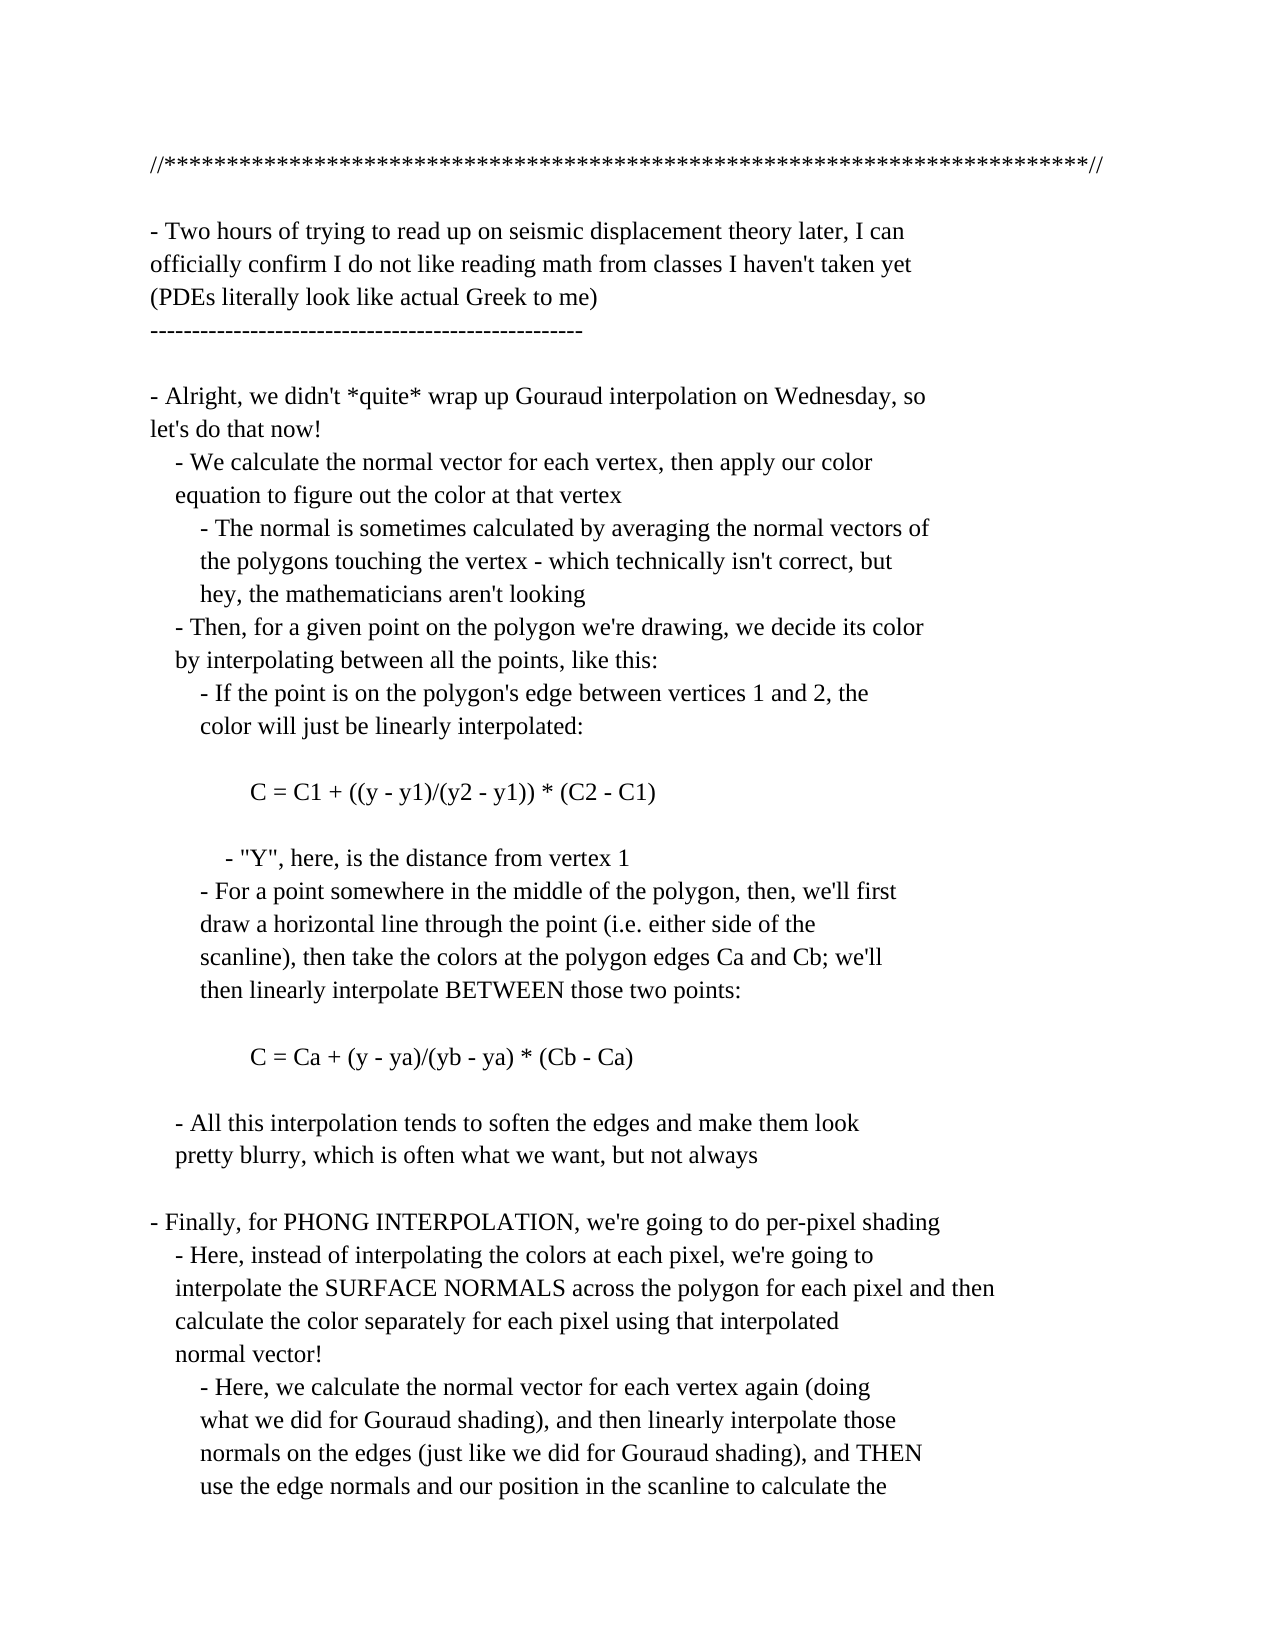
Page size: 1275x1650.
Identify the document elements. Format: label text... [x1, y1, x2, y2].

text color will just be linearly interpolated: [150, 711, 1125, 740]
text - Alright, we didn't *quite* wrap up Gouraud interpolation on Wednesday, so [150, 381, 1125, 410]
text hey, the mathematicians aren't looking [150, 579, 1125, 608]
text then linearly interpolate BETWEEN those two points: [150, 976, 1125, 1004]
text officially confirm I do not like reading math from classes I haven't taken yet [150, 249, 1125, 278]
text equation to figure out the color at that vertex [150, 480, 1125, 509]
text - We calculate the normal vector for each vertex, then apply our color [150, 447, 1125, 476]
text interpolate the SURFACE NORMALS across the polygon for each pixel and then [150, 1273, 1125, 1301]
text - Two hours of trying to read up on seismic displacement theory later, I can [150, 216, 1125, 245]
text - Finally, for PHONG INTERPOLATION, we're going to do per-pixel shading [150, 1207, 1125, 1235]
text (PDEs literally look like actual Greek to me) [150, 282, 1125, 311]
text - Then, for a given point on the polygon we're drawing, we decide its color [150, 612, 1125, 641]
text normal vector! [150, 1339, 1125, 1367]
text let's do that now! [150, 414, 1125, 443]
text - The normal is sometimes calculated by averaging the normal vectors of [150, 513, 1125, 542]
text - If the point is on the polygon's edge between vertices 1 and 2, the [150, 678, 1125, 707]
text //**************************************************************************// [150, 150, 1125, 179]
text - Here, we calculate the normal vector for each vertex again (doing [150, 1372, 1125, 1401]
text - "Y", here, is the distance from vertex 1 [150, 843, 1125, 872]
text calculate the color separately for each pixel using that interpolated [150, 1306, 1125, 1334]
text - All this interpolation tends to soften the edges and make them look [150, 1108, 1125, 1136]
text scanline), then take the colors at the polygon edges Ca and Cb; we'll [150, 942, 1125, 971]
text ---------------------------------------------------- [150, 315, 1125, 344]
text normals on the edges (just like we did for Gouraud shading), and THEN [150, 1438, 1125, 1467]
text use the edge normals and our position in the scanline to calculate the [150, 1471, 1125, 1499]
text C = C1 + ((y - y1)/(y2 - y1)) * (C2 - C1) [150, 777, 1125, 806]
text - For a point somewhere in the middle of the polygon, then, we'll first [150, 876, 1125, 905]
text the polygons touching the vertex - which technically isn't correct, but [150, 546, 1125, 575]
text - Here, instead of interpolating the colors at each pixel, we're going to [150, 1240, 1125, 1268]
text what we did for Gouraud shading), and then linearly interpolate those [150, 1405, 1125, 1433]
text by interpolating between all the points, like this: [150, 645, 1125, 674]
text draw a horizontal line through the point (i.e. either side of the [150, 909, 1125, 938]
text pretty blurry, which is often what we want, but not always [150, 1141, 1125, 1169]
text C = Ca + (y - ya)/(yb - ya) * (Cb - Ca) [150, 1042, 1125, 1070]
